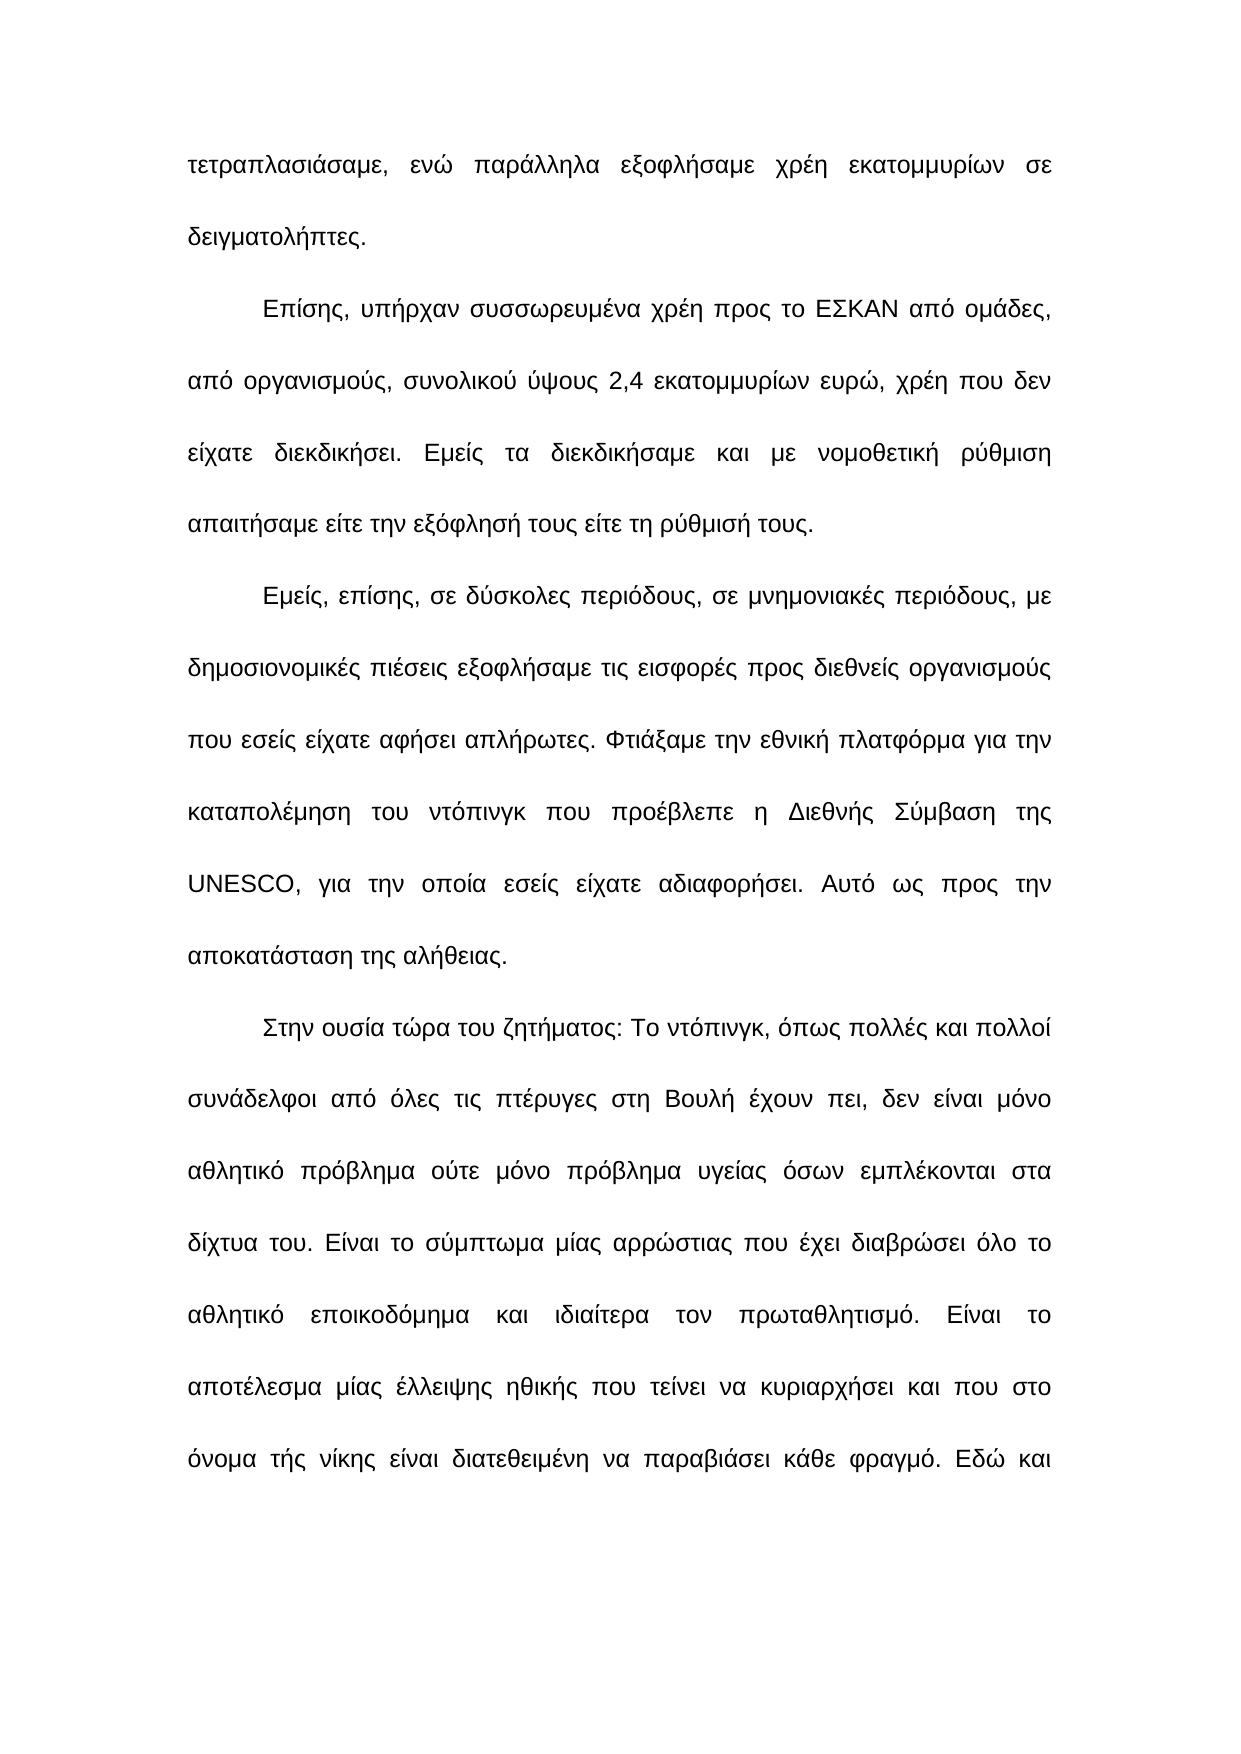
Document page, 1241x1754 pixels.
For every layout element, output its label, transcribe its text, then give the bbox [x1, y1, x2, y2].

text Εμείς, επίσης, σε δύσκολες περιόδους, σε μνημονιακές περιόδους, με δημοσιονομικές πιέσεις εξοφλήσαμε τις εισφορές προς διεθνείς οργανισμούς που εσείς είχατε αφήσει απλήρωτες. Φτιάξαμε την εθνική πλατφόρμα για την καταπολέμηση του ντόπινγκ που προέβλεπε η Διεθνής Σύμβαση της UNESCO, για την οποία εσείς είχατε αδιαφορήσει. Αυτό ως προς την αποκατάσταση της αλήθειας. [187, 581, 1053, 969]
text Επίσης, υπήρχαν συσσωρευμένα χρέη προς το ΕΣΚΑΝ από ομάδες, από οργανισμούς, συνολικού ύψους 2,4 εκατομμυρίων ευρώ, χρέη που δεν είχατε διεκδικήσει. Εμείς τα διεκδικήσαμε και με νομοθετική ρύθμιση απαιτήσαμε είτε την εξόφλησή τους είτε τη ρύθμισή τους. [187, 294, 1053, 538]
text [187, 150, 1053, 251]
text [187, 1012, 1053, 1472]
